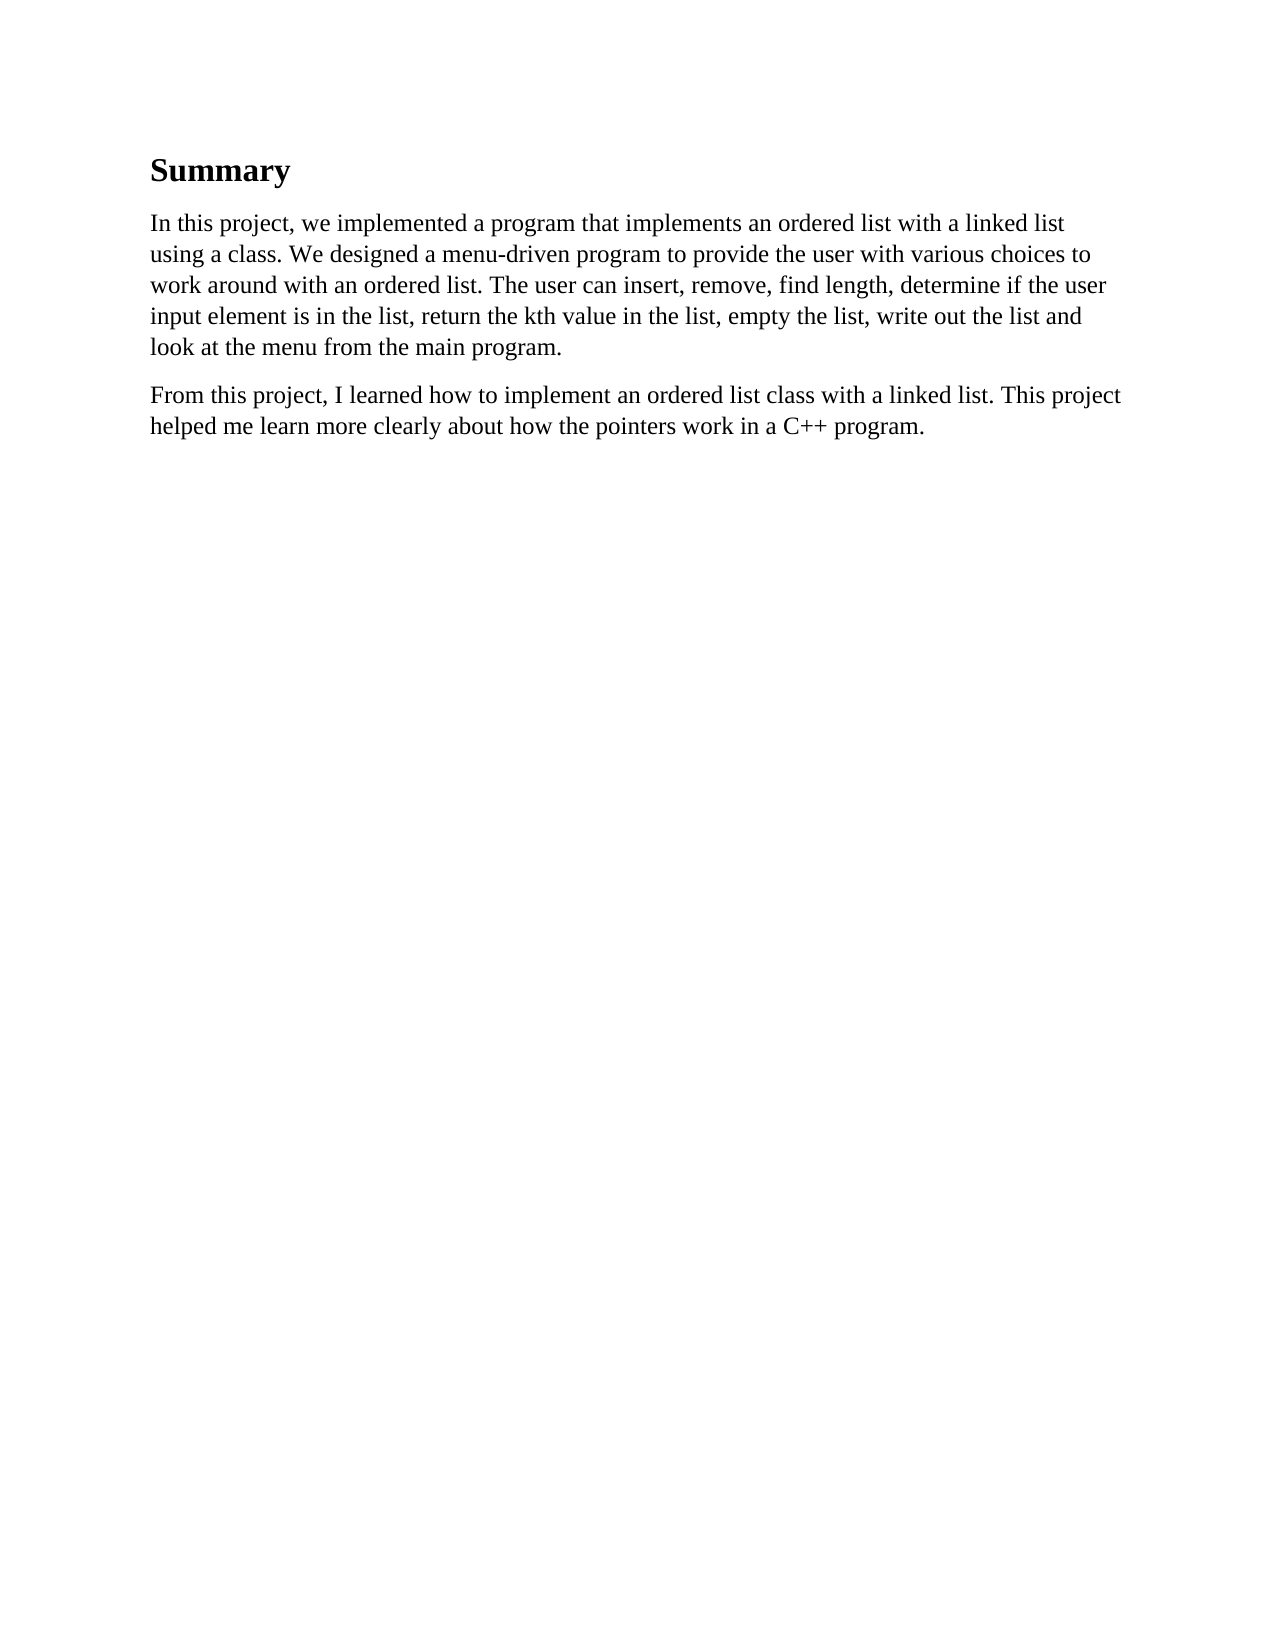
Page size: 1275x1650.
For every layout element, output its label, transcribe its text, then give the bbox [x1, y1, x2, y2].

text Summary [150, 150, 1125, 188]
text In this project, we implemented a program that implements an ordered list with a linked list using a class. We designed a menu-driven program to provide the user with various choices to work around with an ordered list. The user can insert, remove, find length, determine if the user input element is in the list, return the kth value in the list, empty the list, write out the list and look at the menu from the main program. [150, 208, 1125, 361]
text From this project, I learned how to implement an ordered list class with a linked list. This project helped me learn more clearly about how the pointers work in a C++ program. [150, 380, 1125, 440]
